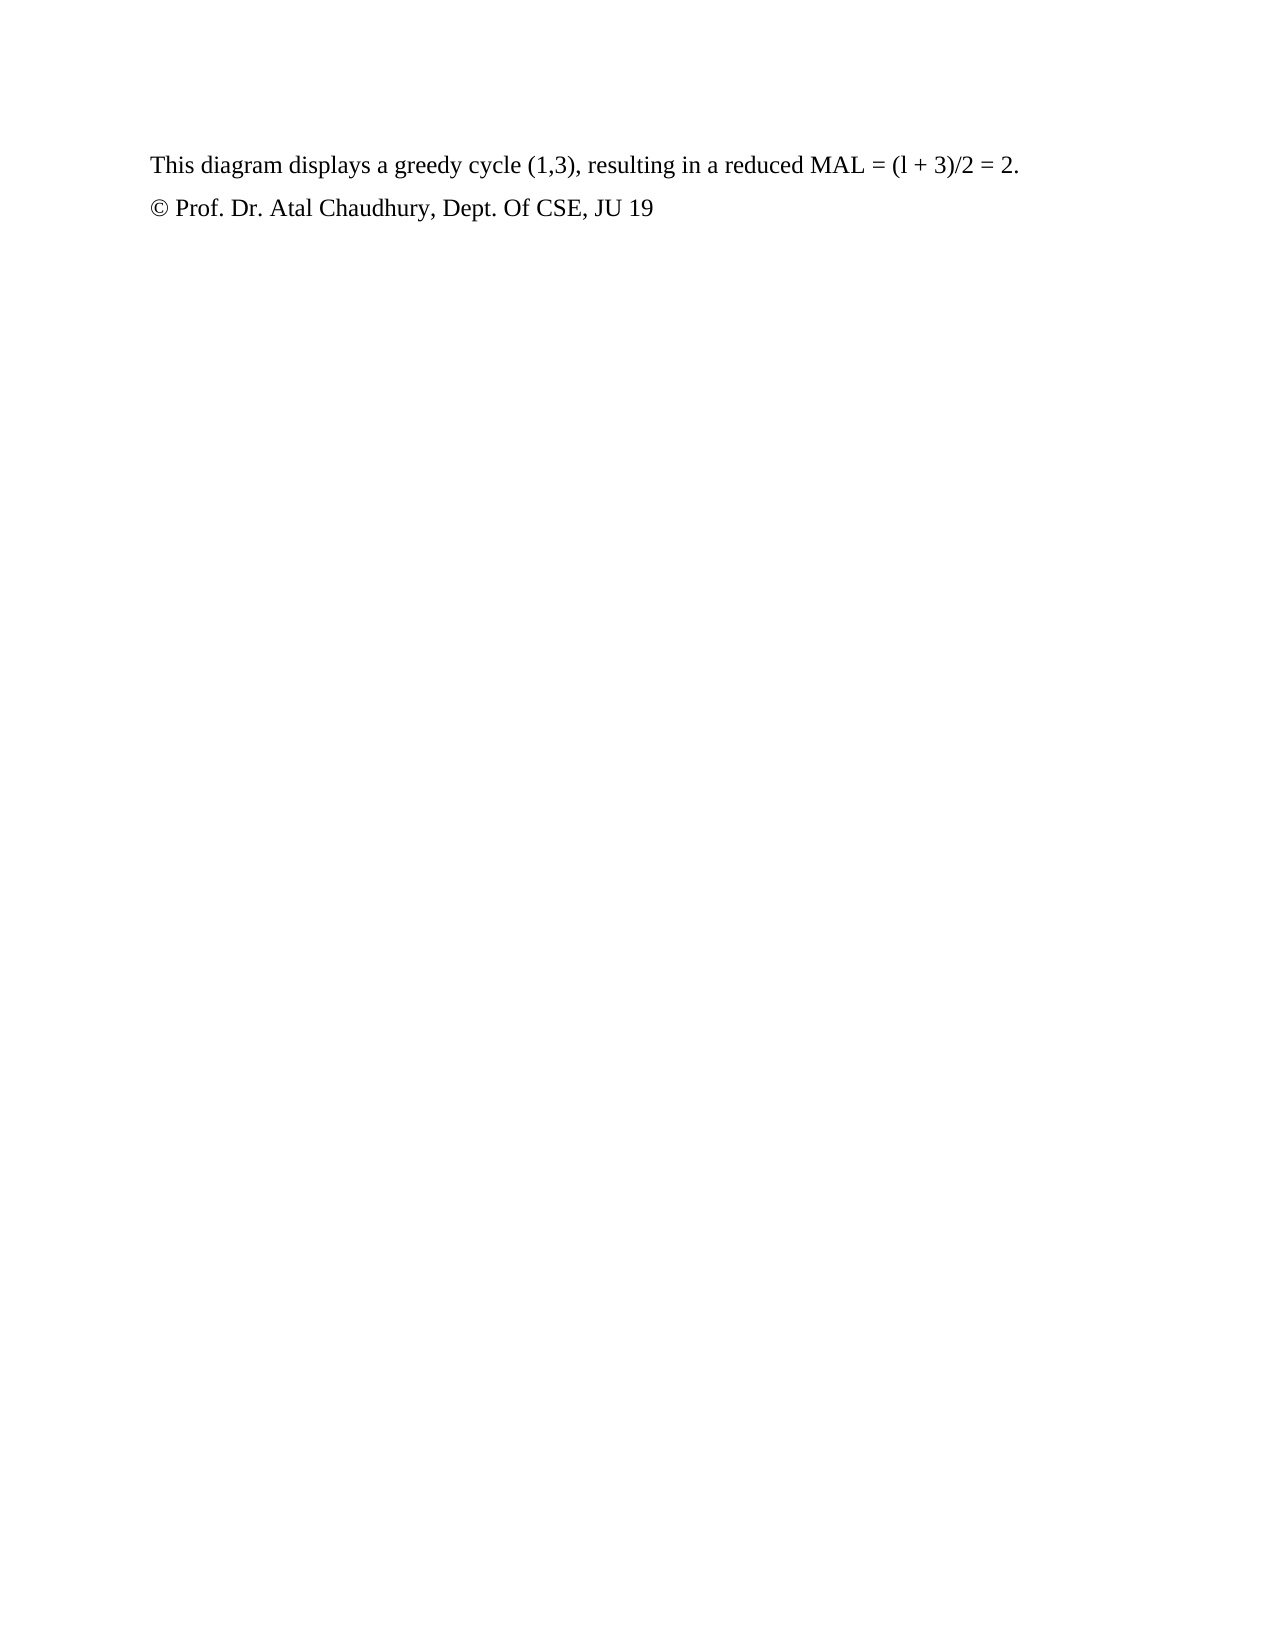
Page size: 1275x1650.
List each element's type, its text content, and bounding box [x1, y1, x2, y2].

text © Prof. Dr. Atal Chaudhury, Dept. Of CSE, JU 19 [150, 193, 1125, 222]
text This diagram displays a greedy cycle (1,3), resulting in a reduced MAL = (l + 3)/2 = 2. [150, 150, 1125, 179]
